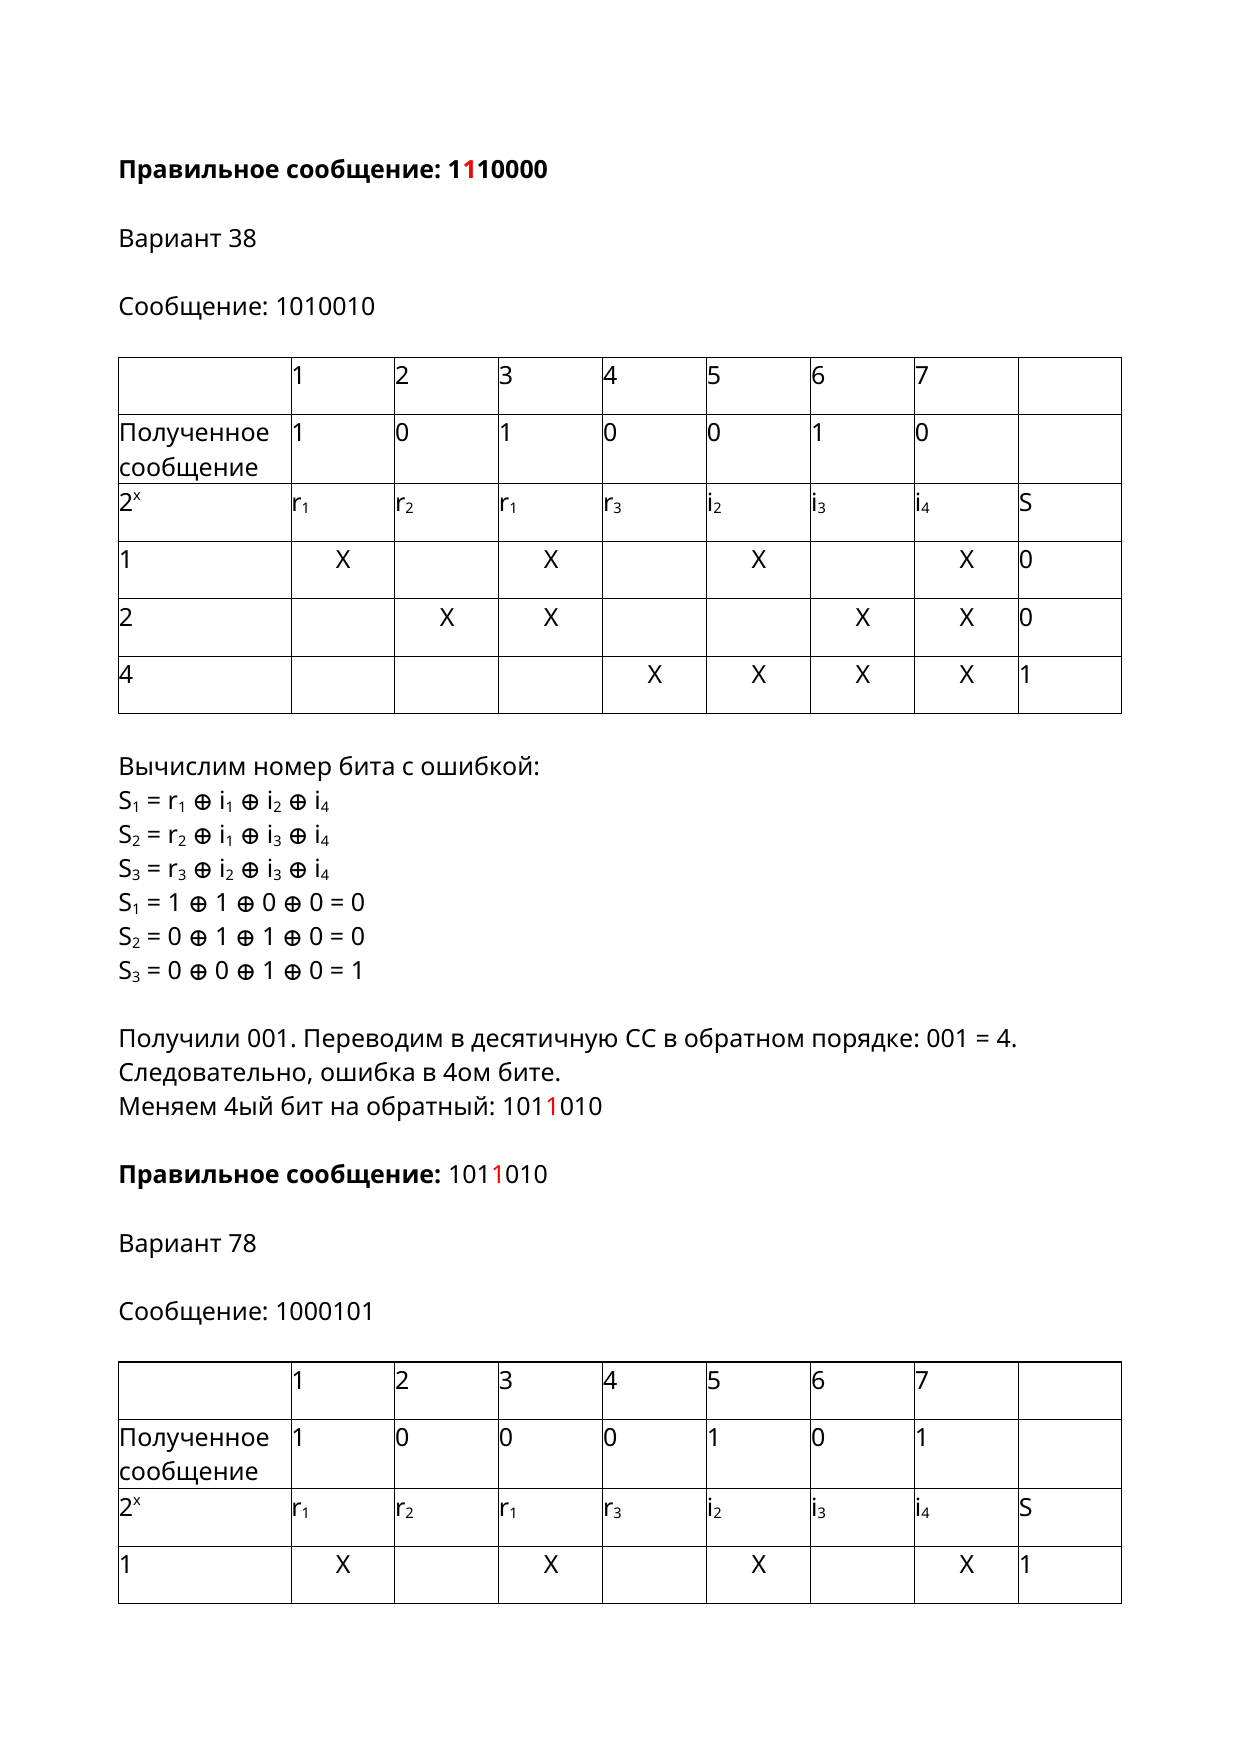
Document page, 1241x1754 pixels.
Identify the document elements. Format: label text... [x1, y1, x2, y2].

table_header 1 [292, 1363, 394, 1419]
table_cell 0 [499, 1420, 602, 1488]
table_header 4 [603, 358, 706, 414]
table_header 1 [292, 358, 394, 414]
table_cell [499, 657, 602, 713]
table_header [1019, 358, 1121, 414]
table_cell X [915, 542, 1018, 598]
table_cell 2x [119, 484, 291, 541]
table_cell r2 [395, 1489, 498, 1546]
table_cell 0 [811, 1420, 914, 1488]
table_header [119, 358, 291, 414]
table_cell [395, 1547, 498, 1603]
table_cell 0 [395, 415, 498, 483]
table_cell [603, 1547, 706, 1603]
table_header 5 [707, 358, 810, 414]
table_cell r1 [292, 1489, 394, 1546]
table_cell 0 [603, 1420, 706, 1488]
table_cell X [292, 542, 394, 598]
table_cell X [499, 1547, 602, 1603]
table_cell 0 [603, 415, 706, 483]
table_cell [603, 599, 706, 656]
table_cell X [603, 657, 706, 713]
table_cell [811, 542, 914, 598]
text Вариант 78 [118, 1225, 1122, 1259]
table_cell r3 [603, 1489, 706, 1546]
table_cell Полученное сообщение [119, 1420, 291, 1488]
table_cell X [707, 657, 810, 713]
table_header 5 [707, 1363, 810, 1419]
table_cell [1019, 1420, 1121, 1488]
table_cell [603, 542, 706, 598]
table_cell 1 [119, 1547, 291, 1603]
table_header 3 [499, 358, 602, 414]
table_cell i3 [811, 484, 914, 541]
text Сообщение: 1010010 [118, 288, 1122, 322]
table_cell X [915, 1547, 1018, 1603]
text Сообщение: 1000101 [118, 1293, 1122, 1327]
table_cell i2 [707, 1489, 810, 1546]
table_cell 1 [292, 1420, 394, 1488]
text Вариант 38 [118, 220, 1122, 254]
table_cell X [811, 657, 914, 713]
text Правильное сообщение: 1110000 [118, 152, 1122, 186]
text S1 = 1 ⊕ 1 ⊕ 0 ⊕ 0 = 0 [118, 884, 1122, 919]
text Вычислим номер бита с ошибкой: [118, 748, 1122, 782]
table_cell X [395, 599, 498, 656]
text S3 = r3 ⊕ i2 ⊕ i3 ⊕ i4 [118, 851, 1122, 884]
table_header 2 [395, 358, 498, 414]
table_header [119, 1363, 291, 1419]
table_cell X [707, 542, 810, 598]
text Меняем 4ый бит на обратный: 1011010 [118, 1089, 1122, 1123]
table_cell [395, 542, 498, 598]
table_cell [707, 599, 810, 656]
text S2 = r2 ⊕ i1 ⊕ i3 ⊕ i4 [118, 816, 1122, 851]
table_cell 1 [1019, 657, 1121, 713]
table_cell S [1019, 484, 1121, 541]
table_cell X [707, 1547, 810, 1603]
table_header 3 [499, 1363, 602, 1419]
table_cell S [1019, 1489, 1121, 1546]
text Получили 001. Переводим в десятичную СС в обратном порядке: 001 = 4. Следовательно, ошибка в 4ом бите. [118, 1021, 1122, 1089]
table_cell [292, 657, 394, 713]
table_cell X [499, 599, 602, 656]
table_cell 2 [119, 599, 291, 656]
table_cell i4 [915, 484, 1018, 541]
table_cell r1 [499, 484, 602, 541]
table_cell 0 [395, 1420, 498, 1488]
text S2 = 0 ⊕ 1 ⊕ 1 ⊕ 0 = 0 [118, 919, 1122, 953]
table_header 6 [811, 1363, 914, 1419]
table_header 4 [603, 1363, 706, 1419]
table_cell i2 [707, 484, 810, 541]
table_cell 1 [1019, 1547, 1121, 1603]
table_cell Полученное сообщение [119, 415, 291, 483]
table_cell 0 [915, 415, 1018, 483]
table_cell 1 [811, 415, 914, 483]
table_cell r3 [603, 484, 706, 541]
table_cell r2 [395, 484, 498, 541]
table_cell [811, 1547, 914, 1603]
table_cell 1 [292, 415, 394, 483]
table_cell 2x [119, 1489, 291, 1546]
table_cell 0 [707, 415, 810, 483]
text S3 = 0 ⊕ 0 ⊕ 1 ⊕ 0 = 1 [118, 953, 1122, 987]
table_header [1019, 1363, 1121, 1419]
table_cell 1 [119, 542, 291, 598]
table_cell 1 [499, 415, 602, 483]
table_cell X [915, 599, 1018, 656]
table_cell [292, 599, 394, 656]
table_header 7 [915, 358, 1018, 414]
table_cell X [292, 1547, 394, 1603]
table_header 6 [811, 358, 914, 414]
table_cell X [499, 542, 602, 598]
table_cell r1 [499, 1489, 602, 1546]
table_cell [1019, 415, 1121, 483]
table_cell 1 [707, 1420, 810, 1488]
table_cell 4 [119, 657, 291, 713]
table_cell 1 [915, 1420, 1018, 1488]
table_cell i3 [811, 1489, 914, 1546]
table_cell i4 [915, 1489, 1018, 1546]
table_cell X [915, 657, 1018, 713]
table_header 2 [395, 1363, 498, 1419]
text S1 = r1 ⊕ i1 ⊕ i2 ⊕ i4 [118, 782, 1122, 816]
table_cell 0 [1019, 599, 1121, 656]
table_cell r1 [292, 484, 394, 541]
table_cell 0 [1019, 542, 1121, 598]
table_cell X [811, 599, 914, 656]
text Правильное сообщение: 1011010 [118, 1157, 1122, 1191]
table_header 7 [915, 1363, 1018, 1419]
table_cell [395, 657, 498, 713]
